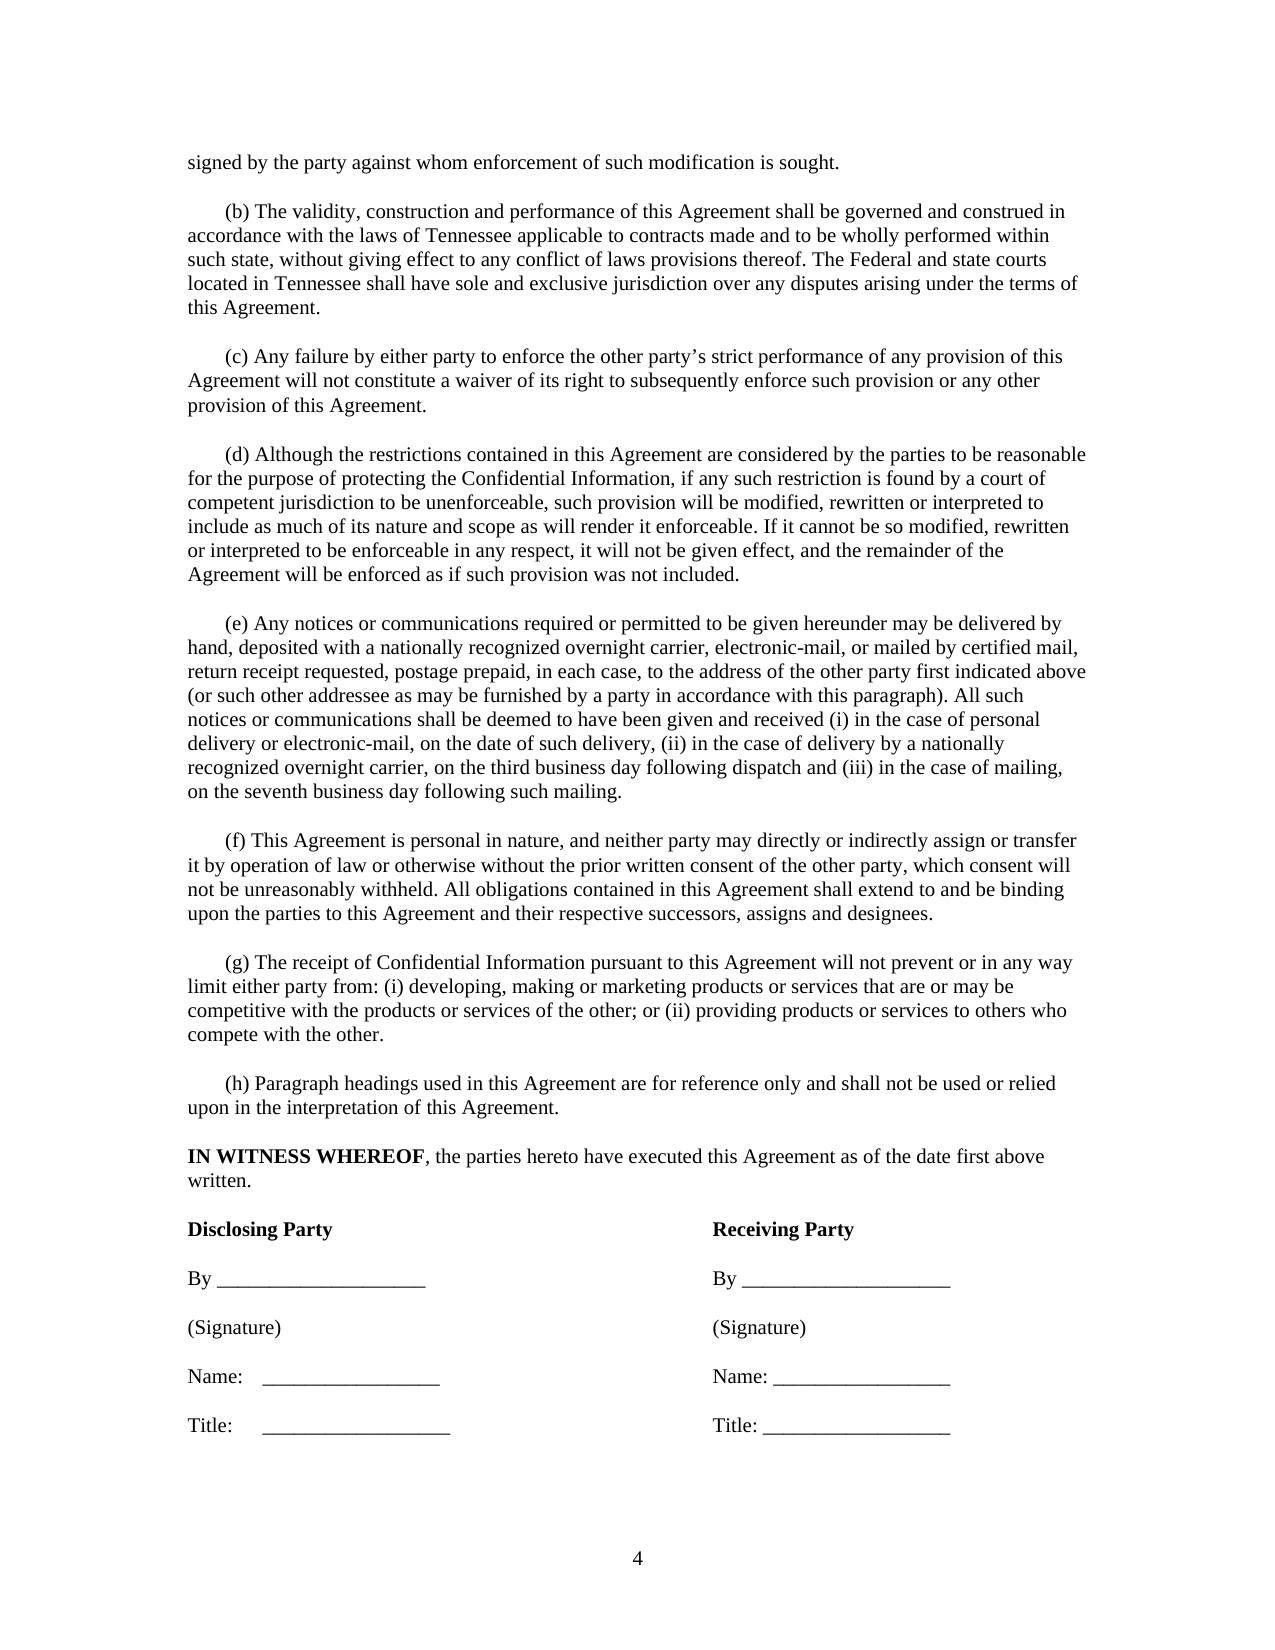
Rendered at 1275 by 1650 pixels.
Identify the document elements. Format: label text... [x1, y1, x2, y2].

text IN WITNESS WHEREOF, the parties hereto have executed this Agreement as of the date first above written. [187, 1144, 1087, 1192]
text (c) Any failure by either party to enforce the other party’s strict performance of any provision of this Agreement will not constitute a waiver of its right to subsequently enforce such provision or any other provision of this Agreement. [187, 344, 1087, 417]
text (b) The validity, construction and performance of this Agreement shall be governed and construed in accordance with the laws of Tennessee applicable to contracts made and to be wholly performed within such state, without giving effect to any conflict of laws provisions thereof. The Federal and state courts located in Tennessee shall have sole and exclusive jurisdiction over any disputes arising under the terms of this Agreement. [187, 199, 1087, 319]
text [187, 150, 1087, 174]
text Title: __________________ Title: __________________ [187, 1413, 1087, 1437]
text (g) The receipt of Confidential Information pursuant to this Agreement will not prevent or in any way limit either party from: (i) developing, making or marketing products or services that are or may be competitive with the products or services of the other; or (ii) providing products or services to others who compete with the other. [187, 950, 1087, 1046]
text (f) This Agreement is personal in nature, and neither party may directly or indirectly assign or transfer it by operation of law or otherwise without the prior written consent of the other party, which consent will not be unreasonably withheld. All obligations contained in this Agreement shall extend to and be binding upon the parties to this Agreement and their respective successors, assigns and designees. [187, 828, 1087, 925]
text (d) Although the restrictions contained in this Agreement are considered by the parties to be reasonable for the purpose of protecting the Confidential Information, if any such restriction is found by a court of competent jurisdiction to be unenforceable, such provision will be modified, rewritten or interpreted to include as much of its nature and scope as will render it enforceable. If it cannot be so modified, rewritten or interpreted to be enforceable in any respect, it will not be given effect, and the remainder of the Agreement will be enforced as if such provision was not included. [187, 442, 1087, 586]
text (Signature) (Signature) [187, 1315, 1087, 1339]
text Name: _________________ Name: _________________ [187, 1364, 1087, 1388]
text (h) Paragraph headings used in this Agreement are for reference only and shall not be used or relied upon in the interpretation of this Agreement. [187, 1071, 1087, 1119]
text By ____________________ By ____________________ [187, 1266, 1087, 1290]
text Disclosing Party Receiving Party [187, 1217, 1087, 1241]
text (e) Any notices or communications required or permitted to be given hereunder may be delivered by hand, deposited with a nationally recognized overnight carrier, electronic-mail, or mailed by certified mail, return receipt requested, postage prepaid, in each case, to the address of the other party first indicated above (or such other addressee as may be furnished by a party in accordance with this paragraph). All such notices or communications shall be deemed to have been given and received (i) in the case of personal delivery or electronic-mail, on the date of such delivery, (ii) in the case of delivery by a nationally recognized overnight carrier, on the third business day following dispatch and (iii) in the case of mailing, on the seventh business day following such mailing. [187, 611, 1087, 803]
